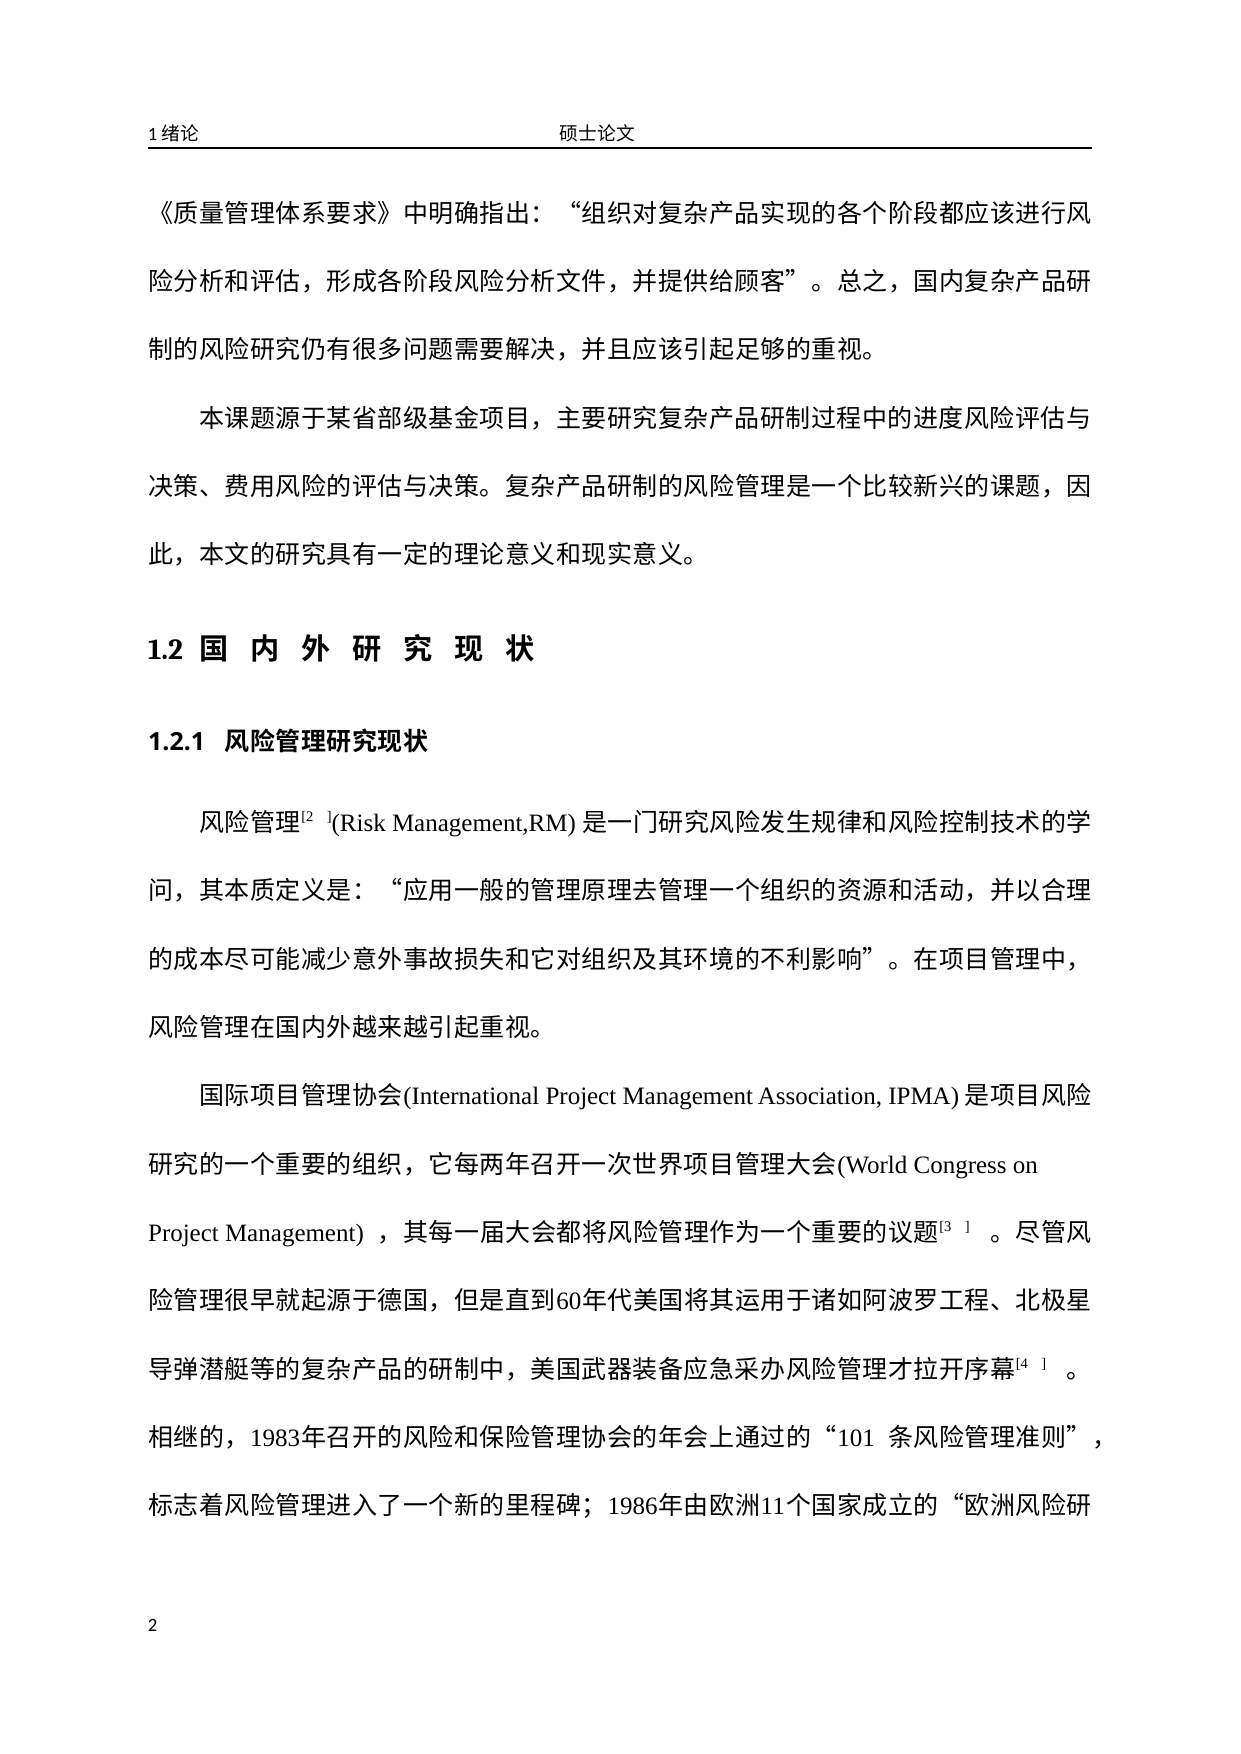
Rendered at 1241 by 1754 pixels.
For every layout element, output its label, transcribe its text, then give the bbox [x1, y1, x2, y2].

text 本课题源于某省部级基金项目，主要研究复杂产品研制过程中的进度风险评估与决策、费用风险的评估与决策。复杂产品研制的风险管理是一个比较新兴的课题，因此，本文的研究具有一定的理论意义和现实意义。 [148, 382, 1092, 587]
subtitle 1.2.1 风险管理研究现状 [148, 706, 1092, 774]
text 风险管理[](Risk Management,RM)是一门研究风险发生规律和风险控制技术的学问，其本质定义是：“应用一般的管理原理去管理一个组织的资源和活动，并以合理的成本尽可能减少意外事故损失和它对组织及其环境的不利影响”。在项目管理中，风险管理在国内外越来越引起重视。 [148, 786, 1092, 1060]
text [148, 177, 1092, 382]
subtitle 1.2 国内外研究现状 [148, 612, 1092, 681]
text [148, 1060, 1092, 1538]
